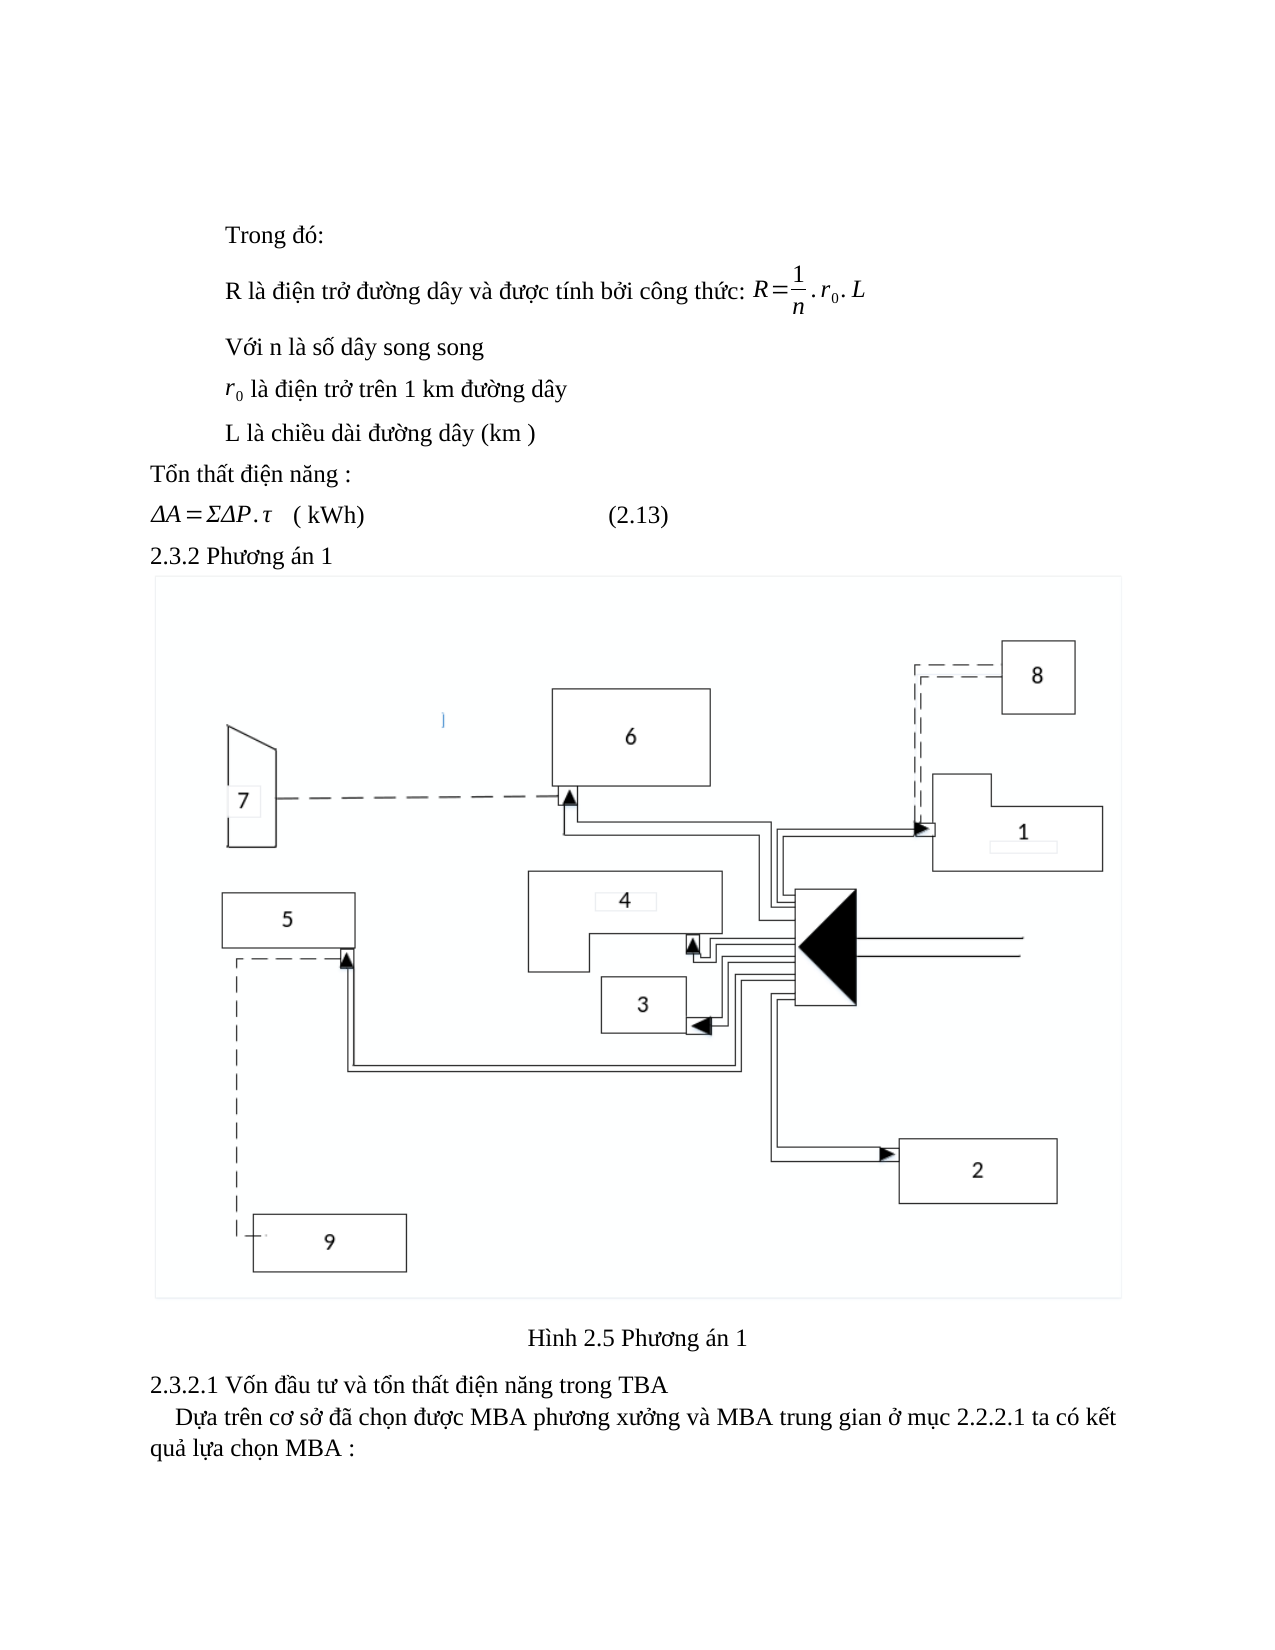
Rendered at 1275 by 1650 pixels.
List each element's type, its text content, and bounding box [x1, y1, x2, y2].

text Hình 2.5 Phương án 1 [150, 1323, 1125, 1352]
text R là điện trở đường dây và được tính bởi công thức: [150, 261, 1125, 320]
text là điện trở trên 1 km đường dây [150, 374, 1125, 405]
text Dựa trên cơ sở đã chọn được MBA phương xưởng và MBA trung gian ở mục 2.2.2.1 ta có kết quả lựa chọn MBA : [150, 1402, 1125, 1461]
text ( kWh) (2.13) [150, 500, 1125, 529]
text Trong đó: [150, 220, 1125, 248]
subtitle 2.3.2.1 Vốn đầu tư và tổn thất điện năng trong TBA [150, 1371, 1125, 1399]
subtitle 2.3.2 Phương án 1 [150, 541, 1125, 570]
text Tổn thất điện năng : [150, 459, 1125, 488]
text Với n là số dây song song [150, 332, 1125, 361]
text L là chiều dài đường dây (km ) [150, 418, 1125, 446]
